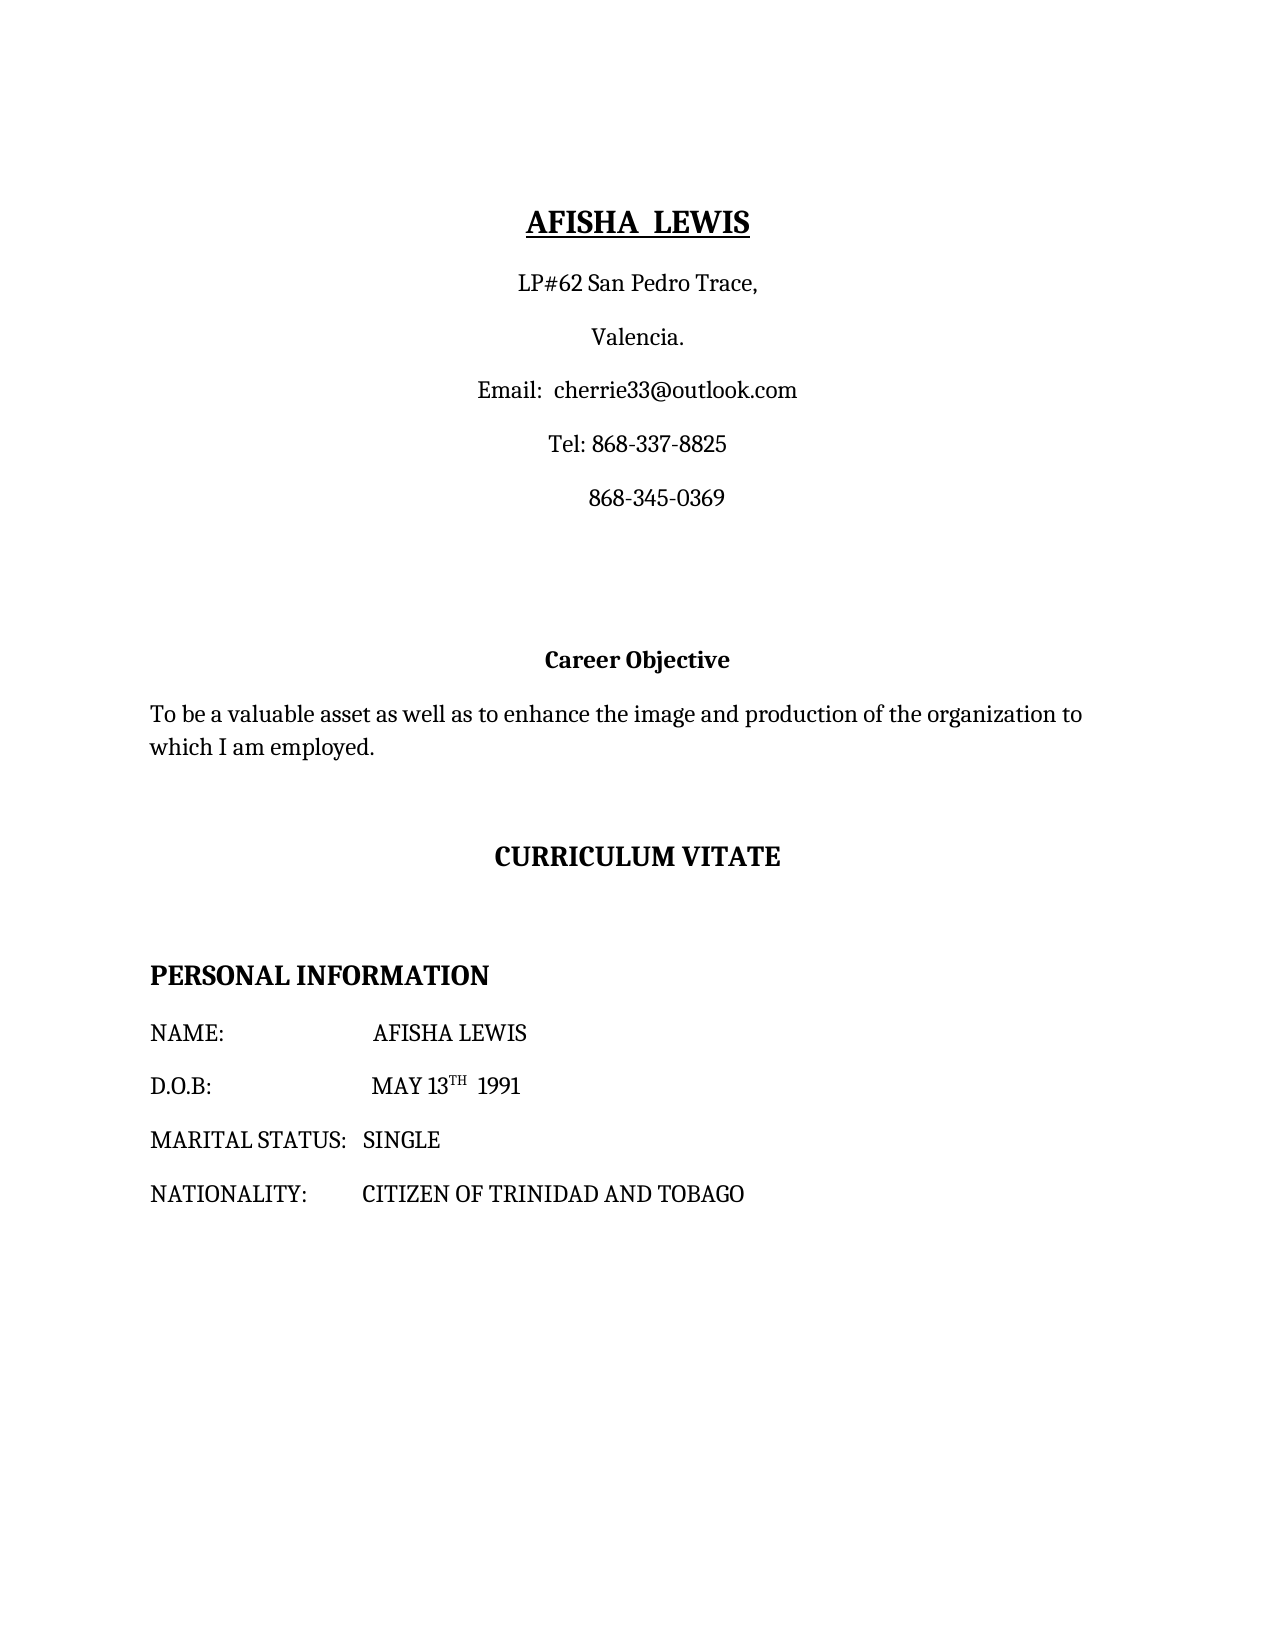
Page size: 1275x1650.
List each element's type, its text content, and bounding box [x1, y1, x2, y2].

text NATIONALITY: CITIZEN OF TRINIDAD AND TOBAGO [150, 1180, 1125, 1209]
text Email: cherrie33@outlook.com [150, 376, 1125, 405]
text Tel: 868-337-8825 [150, 430, 1125, 459]
text Valencia. [150, 323, 1125, 351]
text D.O.B: MAY 13TH 1991 [150, 1072, 1125, 1101]
text 868-345-0369 [150, 484, 1125, 513]
text LP#62 San Pedro Trace, [150, 269, 1125, 297]
text NAME: AFISHA LEWIS [150, 1018, 1125, 1047]
text To be a valuable asset as well as to enhance the image and production of the organization to which I am employed. [150, 699, 1125, 761]
text PERSONAL INFORMATION [150, 959, 1125, 993]
text MARITAL STATUS: SINGLE [150, 1126, 1125, 1155]
text AFISHA LEWIS [150, 204, 1125, 242]
text CURRICULUM VITATE [150, 840, 1125, 874]
text Career Objective [150, 646, 1125, 674]
